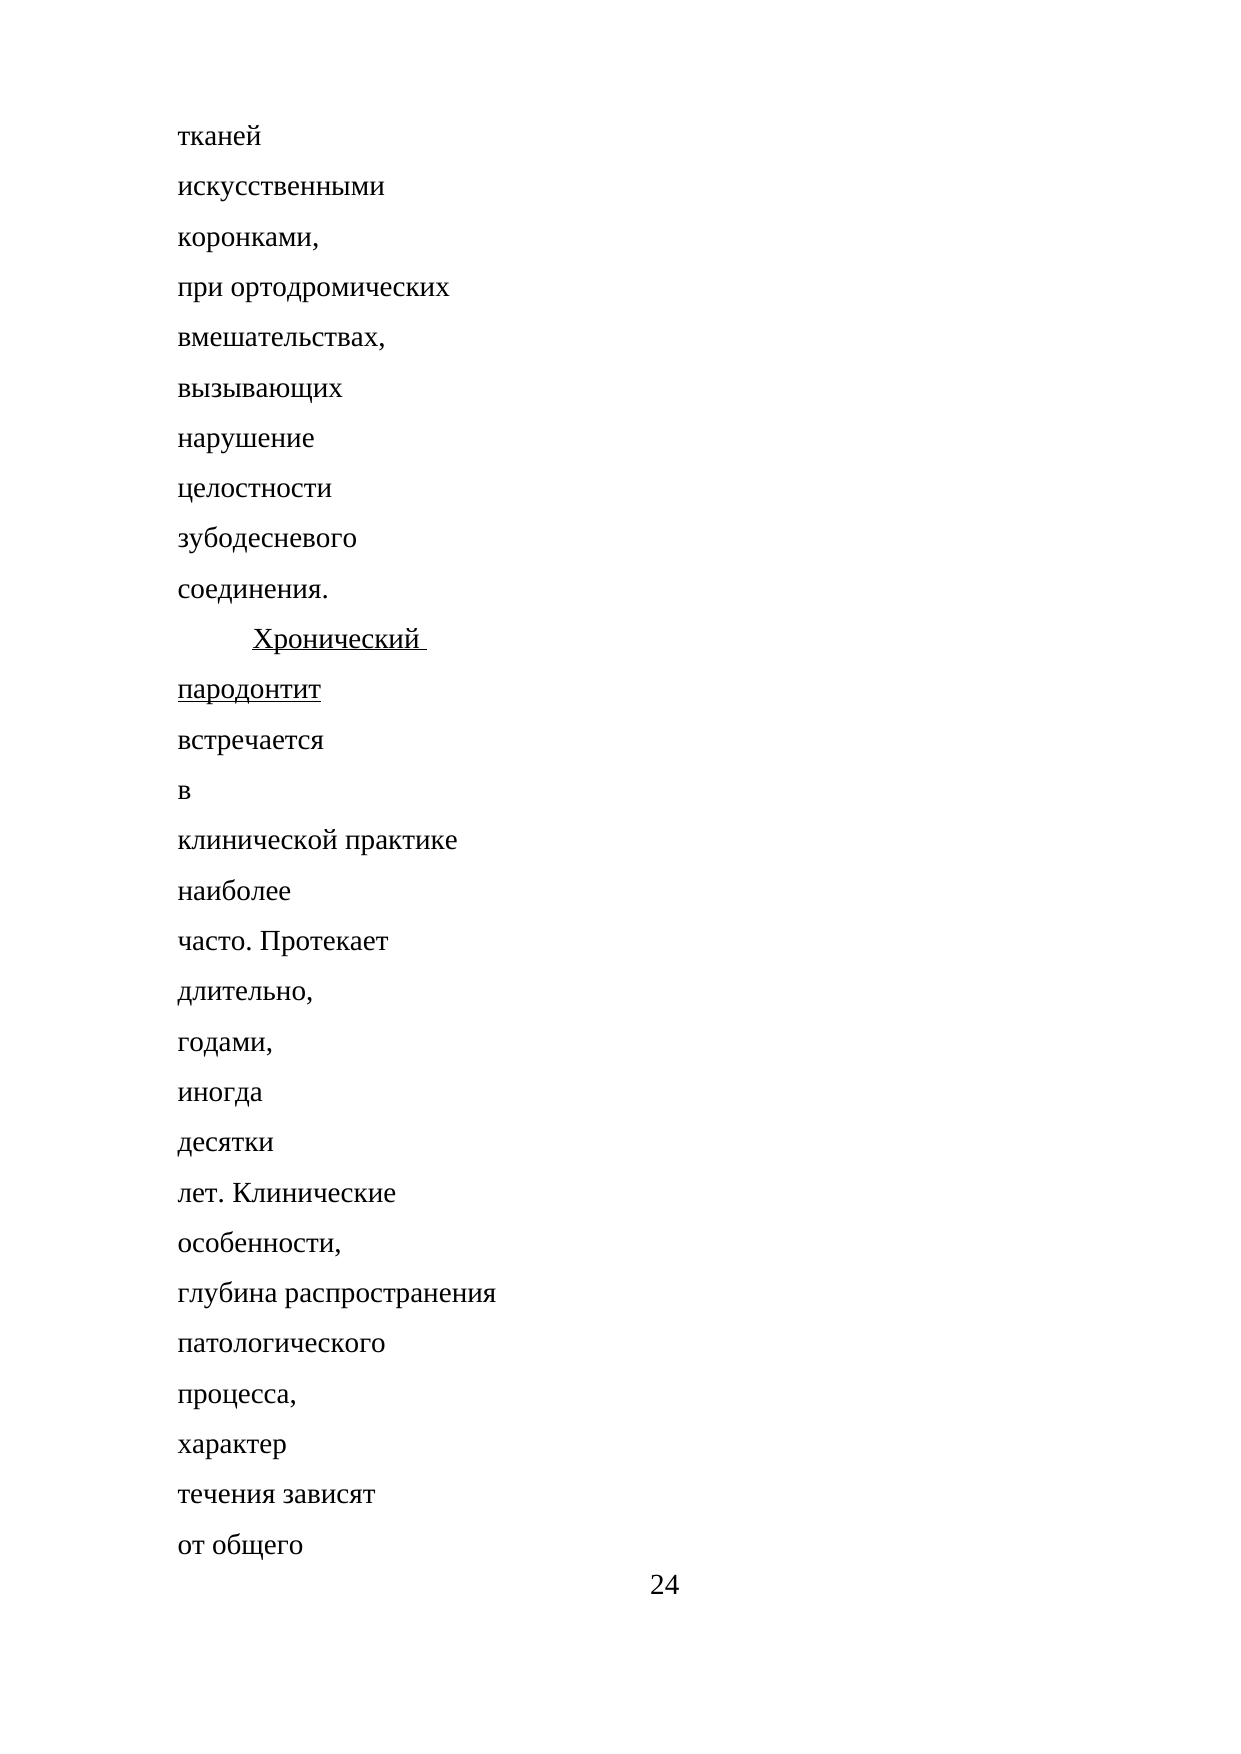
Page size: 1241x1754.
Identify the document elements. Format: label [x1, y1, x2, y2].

text [177, 118, 1152, 604]
text [177, 621, 1152, 1560]
